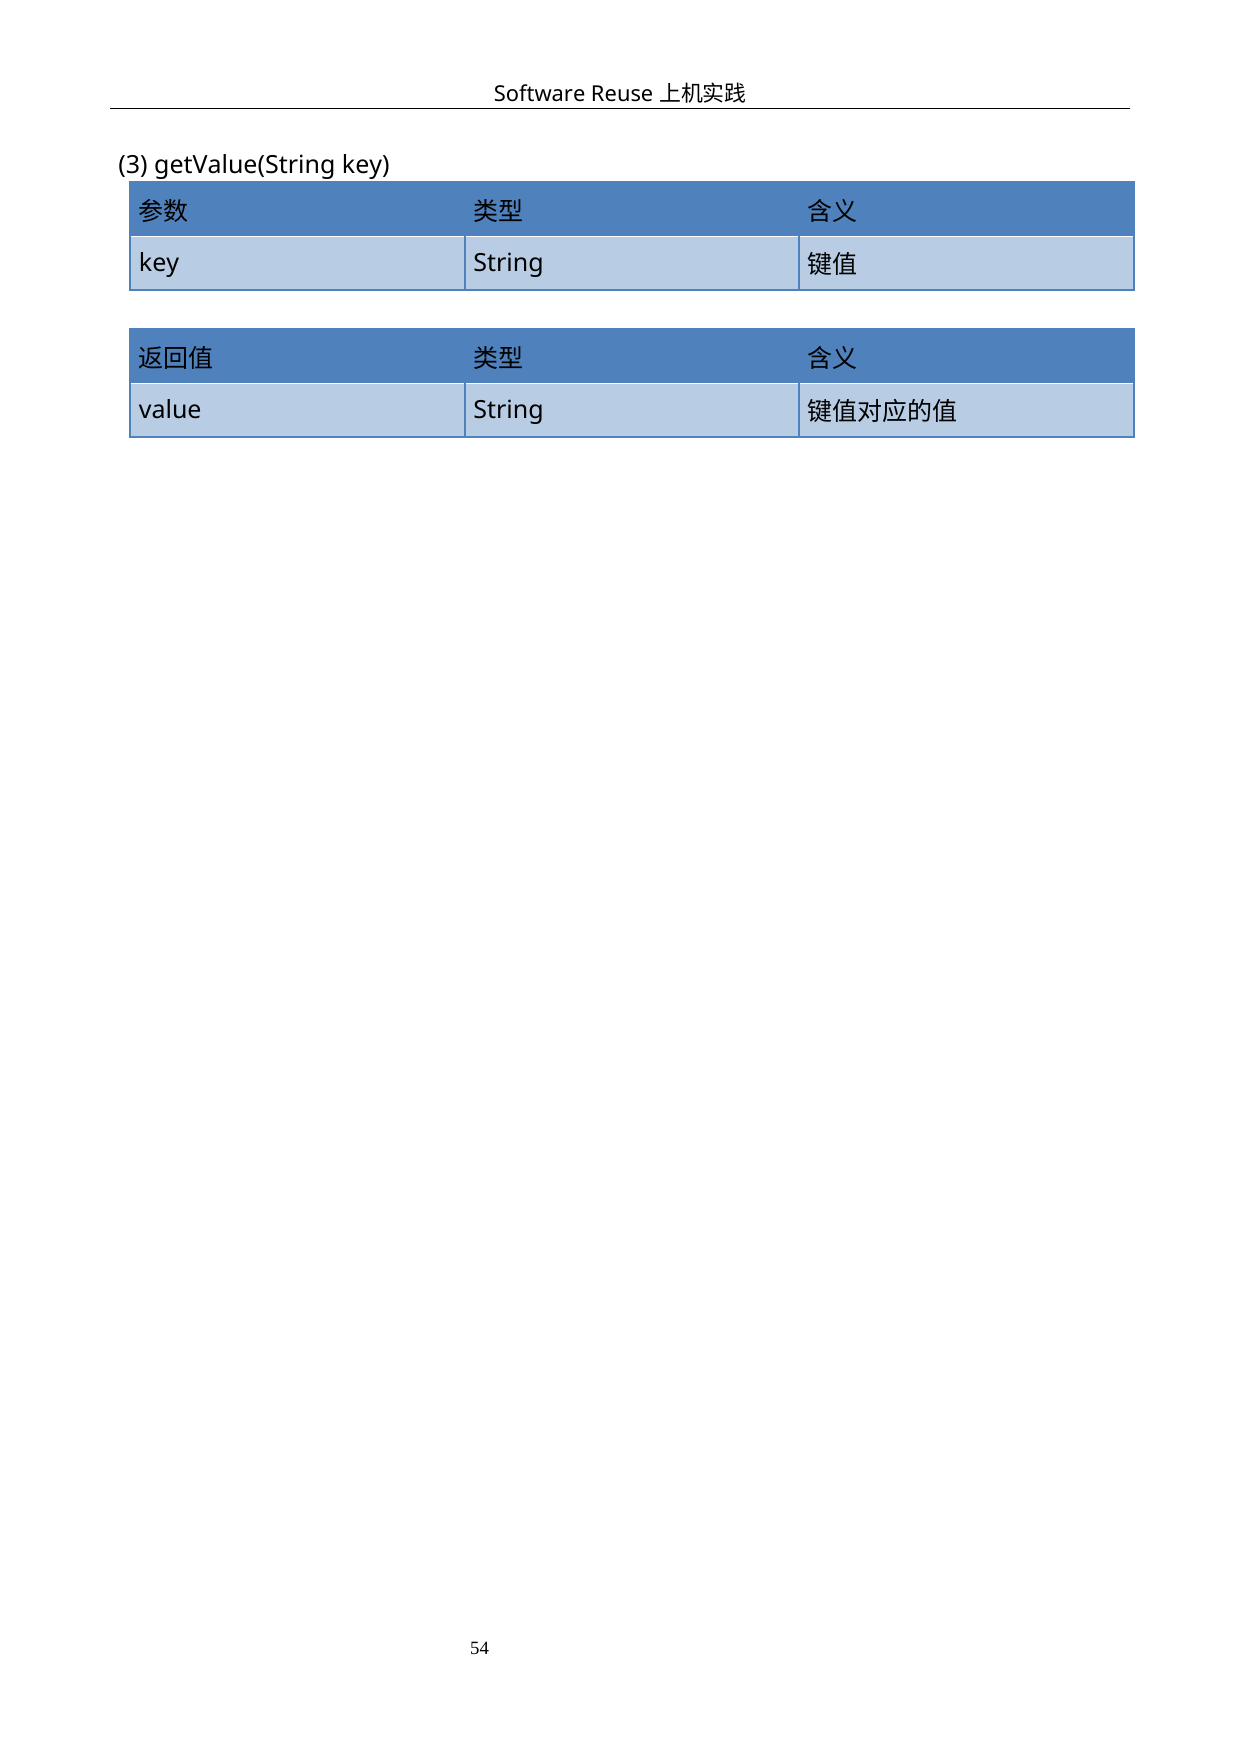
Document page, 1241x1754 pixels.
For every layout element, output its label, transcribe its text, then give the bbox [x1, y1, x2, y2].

table_header 类型 [466, 183, 798, 236]
table_cell key [131, 237, 464, 289]
table_header 含义 [800, 330, 1133, 383]
table_cell 键值对应的值 [800, 384, 1133, 436]
table_cell String [466, 237, 798, 289]
table_cell String [466, 384, 798, 436]
table_header 类型 [466, 330, 798, 383]
table_cell 键值 [800, 237, 1133, 289]
table_header 返回值 [131, 330, 464, 383]
table_header 参数 [131, 183, 464, 236]
table_header 含义 [800, 183, 1133, 236]
table_cell value [131, 384, 464, 436]
list (3) getValue(String key) [118, 147, 1122, 181]
